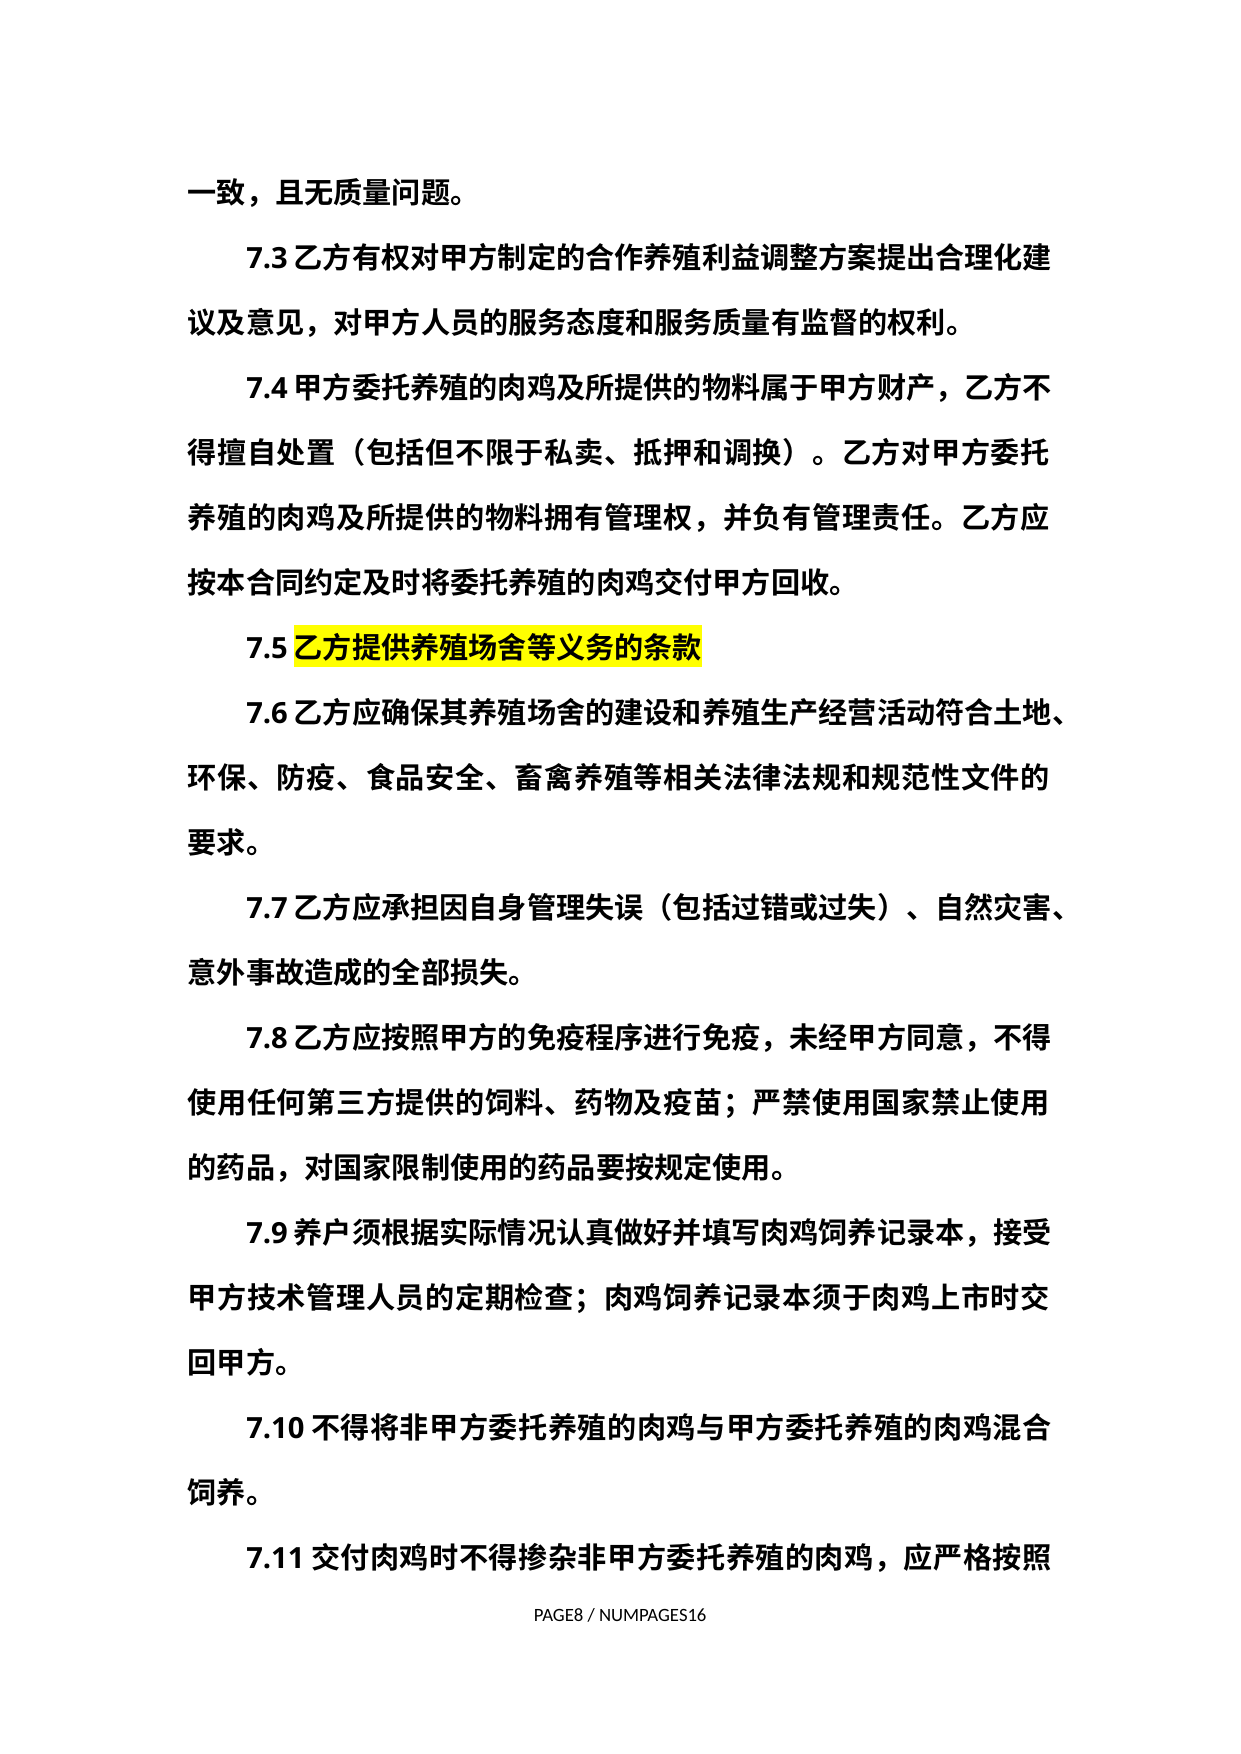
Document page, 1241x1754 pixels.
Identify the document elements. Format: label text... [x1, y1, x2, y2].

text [187, 158, 1053, 223]
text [187, 1523, 1053, 1588]
text 7.9养户须根据实际情况认真做好并填写肉鸡饲养记录本，接受甲方技术管理人员的定期检查；肉鸡饲养记录本须于肉鸡上市时交回甲方。 [187, 1198, 1053, 1393]
text 7.3乙方有权对甲方制定的合作养殖利益调整方案提出合理化建议及意见，对甲方人员的服务态度和服务质量有监督的权利。 [187, 223, 1053, 353]
text 7.10不得将非甲方委托养殖的肉鸡与甲方委托养殖的肉鸡混合饲养。 [187, 1393, 1053, 1523]
text 7.6乙方应确保其养殖场舍的建设和养殖生产经营活动符合土地、环保、防疫、食品安全、畜禽养殖等相关法律法规和规范性文件的要求。 [187, 678, 1053, 873]
text 7.5乙方提供养殖场舍等义务的条款 [187, 613, 1053, 678]
text 7.8乙方应按照甲方的免疫程序进行免疫，未经甲方同意，不得使用任何第三方提供的饲料、药物及疫苗；严禁使用国家禁止使用的药品，对国家限制使用的药品要按规定使用。 [187, 1003, 1053, 1198]
text 7.7乙方应承担因自身管理失误（包括过错或过失）、自然灾害、意外事故造成的全部损失。 [187, 873, 1053, 1003]
text 7.4甲方委托养殖的肉鸡及所提供的物料属于甲方财产，乙方不得擅自处置（包括但不限于私卖、抵押和调换）。乙方对甲方委托养殖的肉鸡及所提供的物料拥有管理权，并负有管理责任。乙方应按本合同约定及时将委托养殖的肉鸡交付甲方回收。 [187, 353, 1053, 613]
